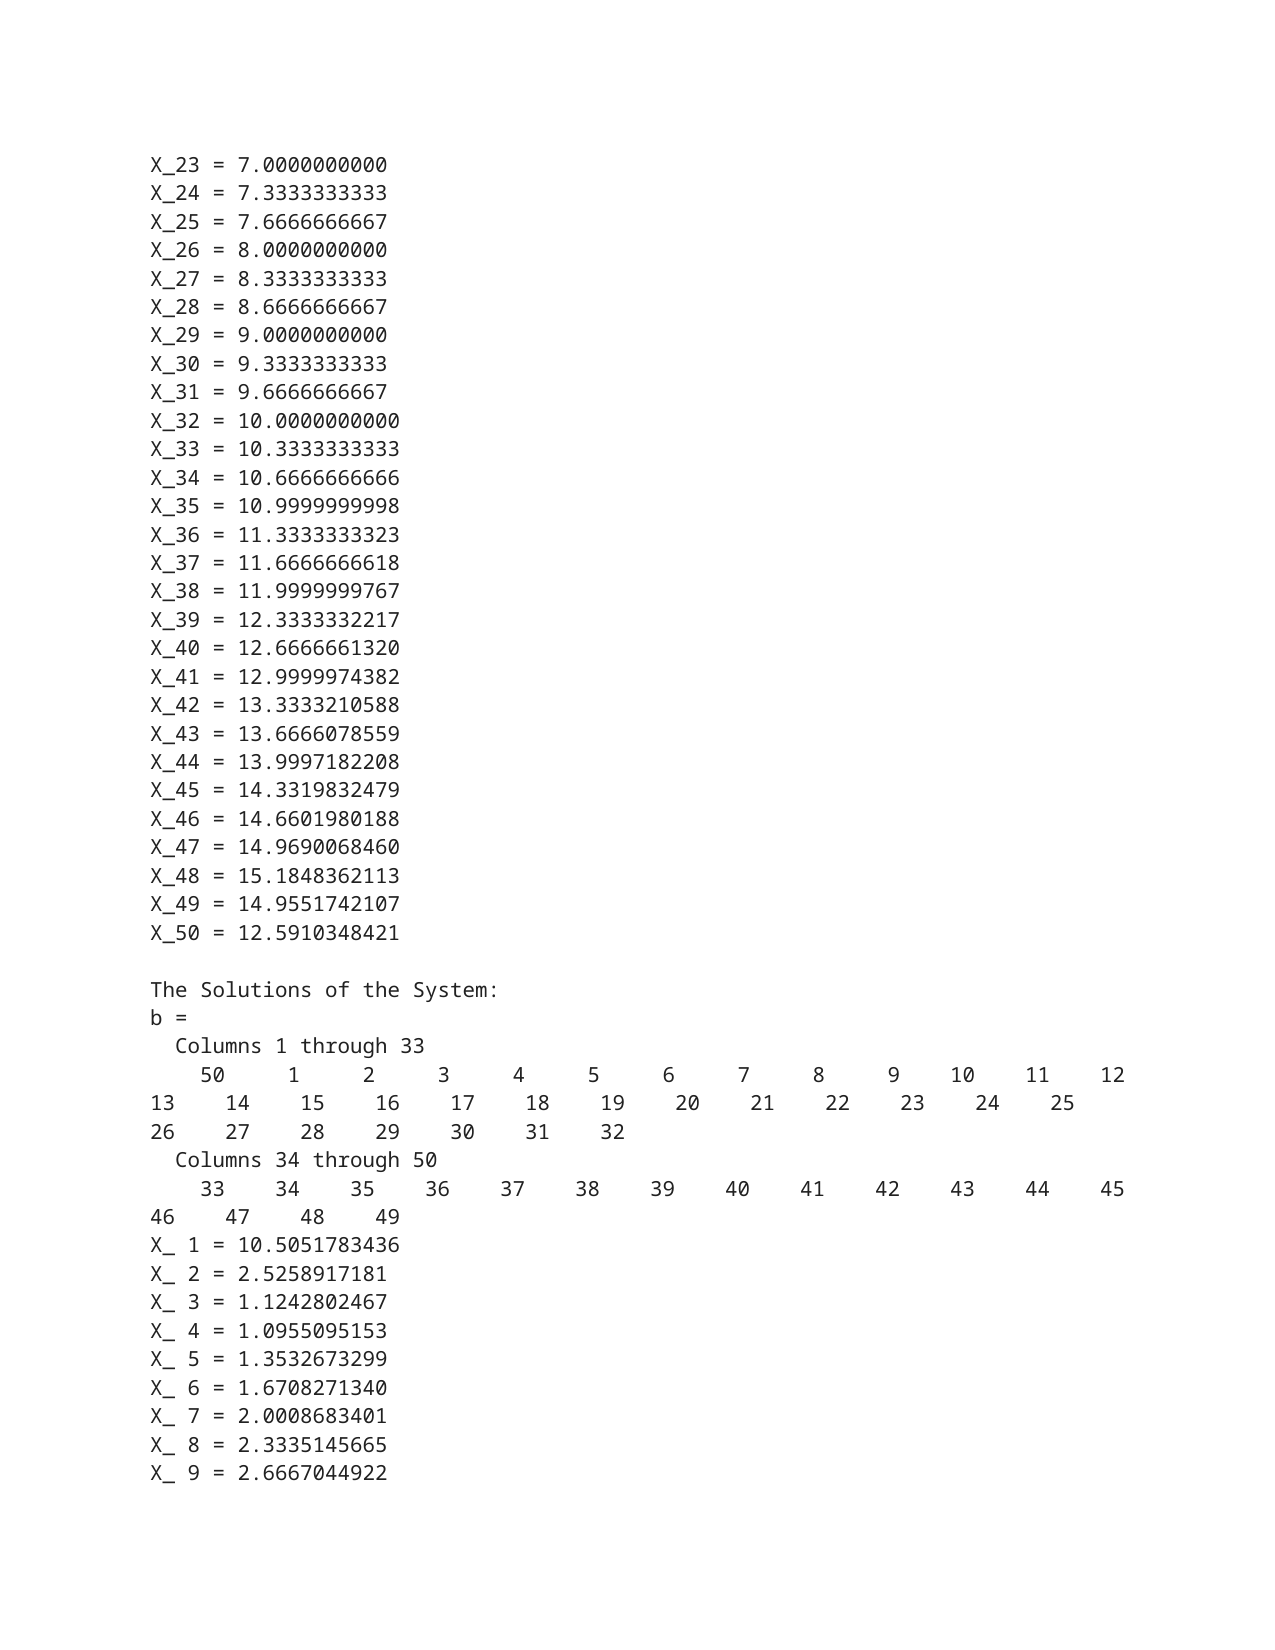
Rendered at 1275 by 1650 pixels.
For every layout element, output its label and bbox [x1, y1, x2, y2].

text [150, 150, 1125, 1231]
text [150, 1231, 1125, 1487]
